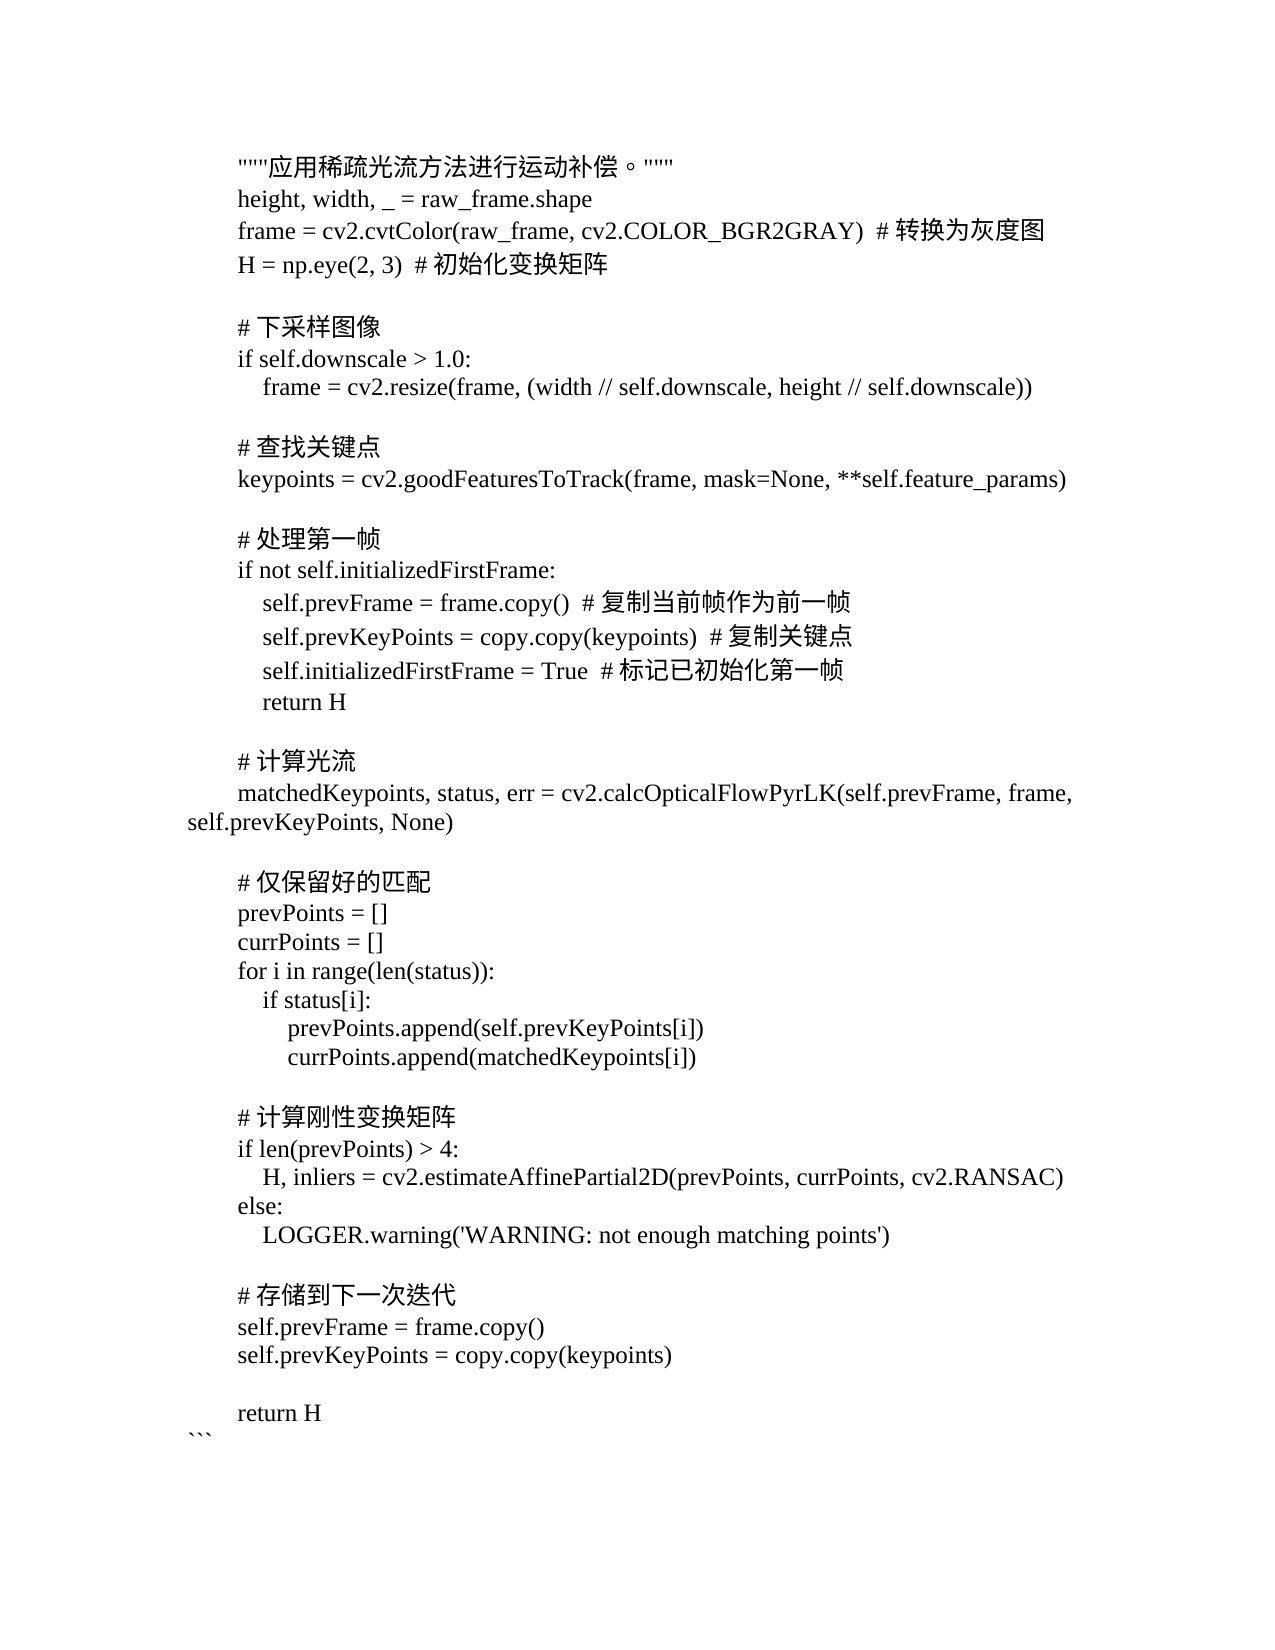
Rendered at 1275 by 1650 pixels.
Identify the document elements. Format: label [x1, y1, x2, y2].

text [187, 150, 1087, 1484]
